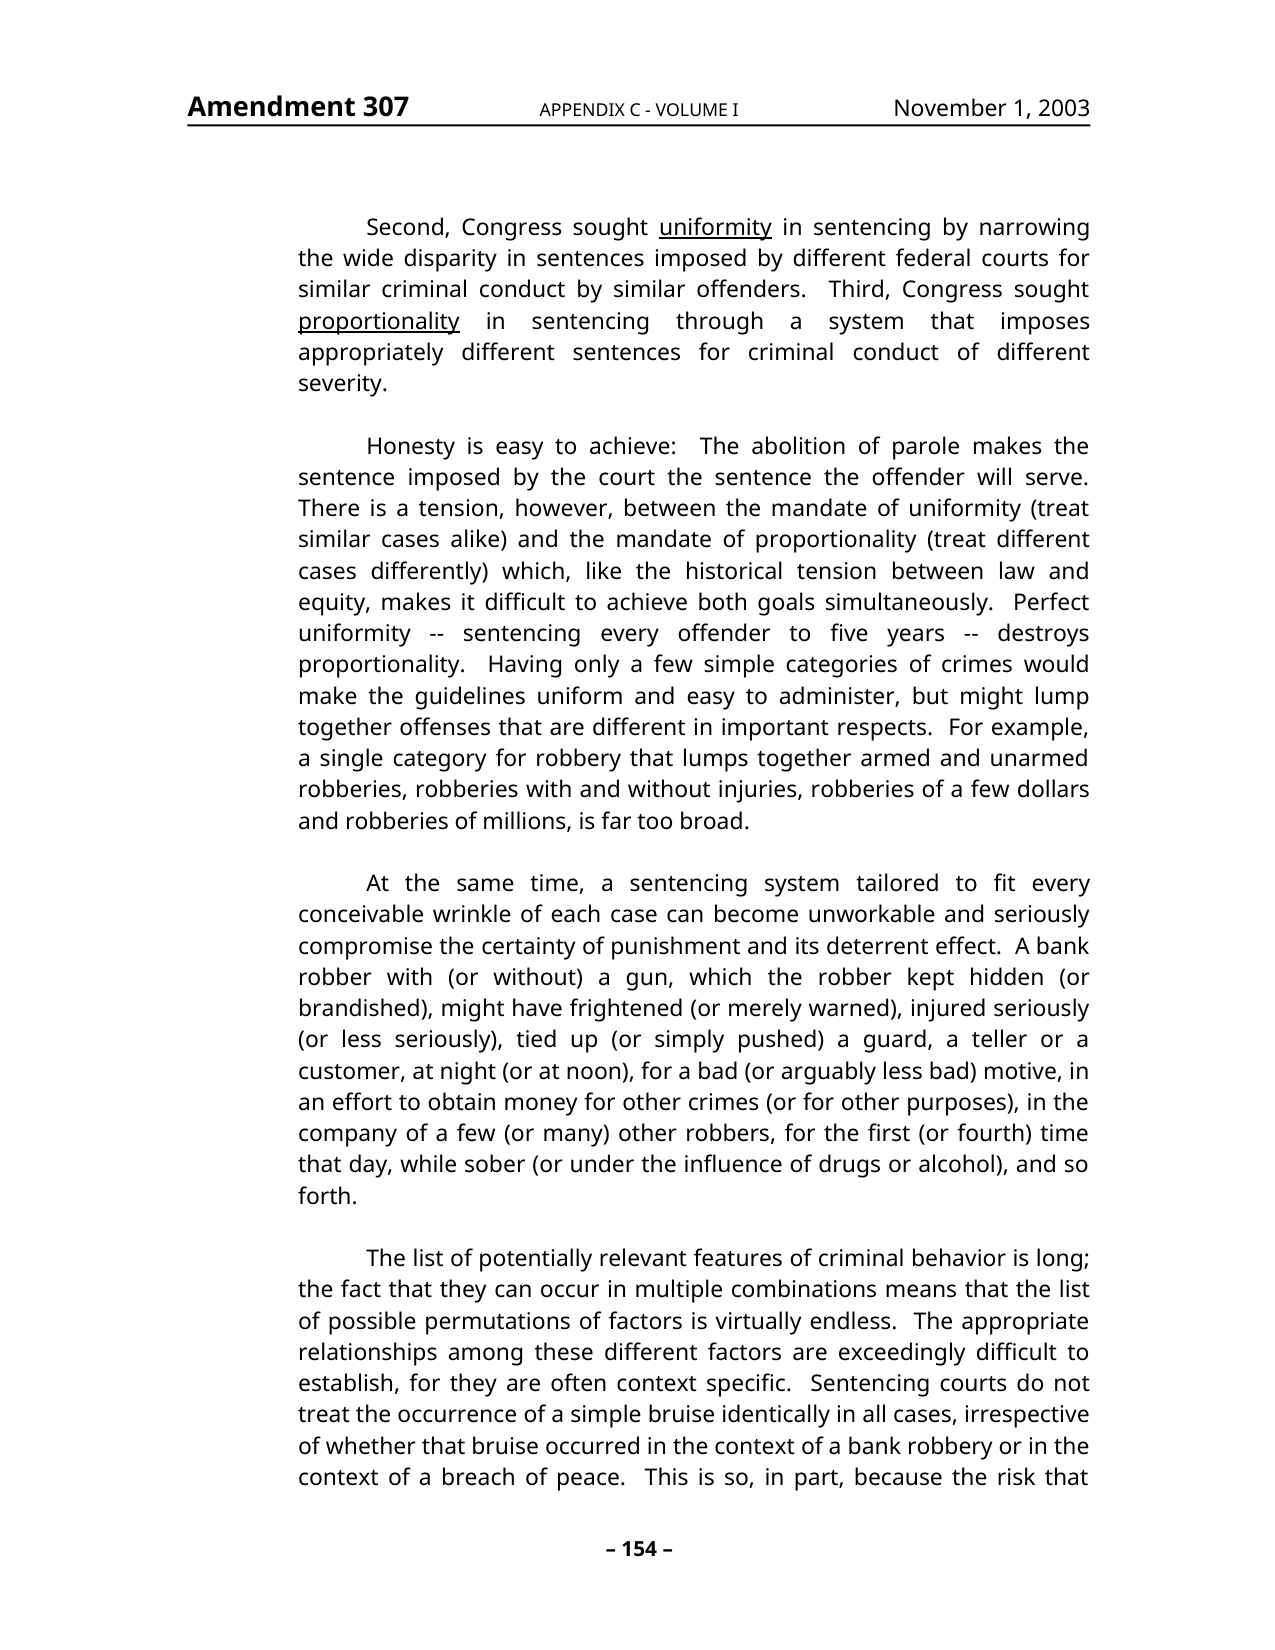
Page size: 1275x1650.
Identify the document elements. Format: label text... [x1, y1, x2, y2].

text Honesty is easy to achieve: The abolition of parole makes the sentence imposed by the court the sentence the offender will serve. There is a tension, however, between the mandate of uniformity (treat similar cases alike) and the mandate of proportionality (treat different cases differently) which, like the historical tension between law and equity, makes it difficult to achieve both goals simultaneously. Perfect uniformity -- sentencing every offender to five years -- destroys proportionality. Having only a few simple categories of crimes would make the guidelines uniform and easy to administer, but might lump together offenses that are different in important respects. For example, a single category for robbery that lumps together armed and unarmed robberies, robberies with and without injuries, robberies of a few dollars and robberies of millions, is far too broad. [298, 430, 1091, 836]
text Second, Congress sought uniformity in sentencing by narrowing the wide disparity in sentences imposed by different federal courts for similar criminal conduct by similar offenders. Third, Congress sought proportionality in sentencing through a system that imposes appropriately different sentences for criminal conduct of different severity. [298, 211, 1091, 398]
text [298, 1242, 1091, 1492]
text At the same time, a sentencing system tailored to fit every conceivable wrinkle of each case can become unworkable and seriously compromise the certainty of punishment and its deterrent effect. A bank robber with (or without) a gun, which the robber kept hidden (or brandished), might have frightened (or merely warned), injured seriously (or less seriously), tied up (or simply pushed) a guard, a teller or a customer, at night (or at noon), for a bad (or arguably less bad) motive, in an effort to obtain money for other crimes (or for other purposes), in the company of a few (or many) other robbers, for the first (or fourth) time that day, while sober (or under the influence of drugs or alcohol), and so forth. [298, 867, 1091, 1211]
